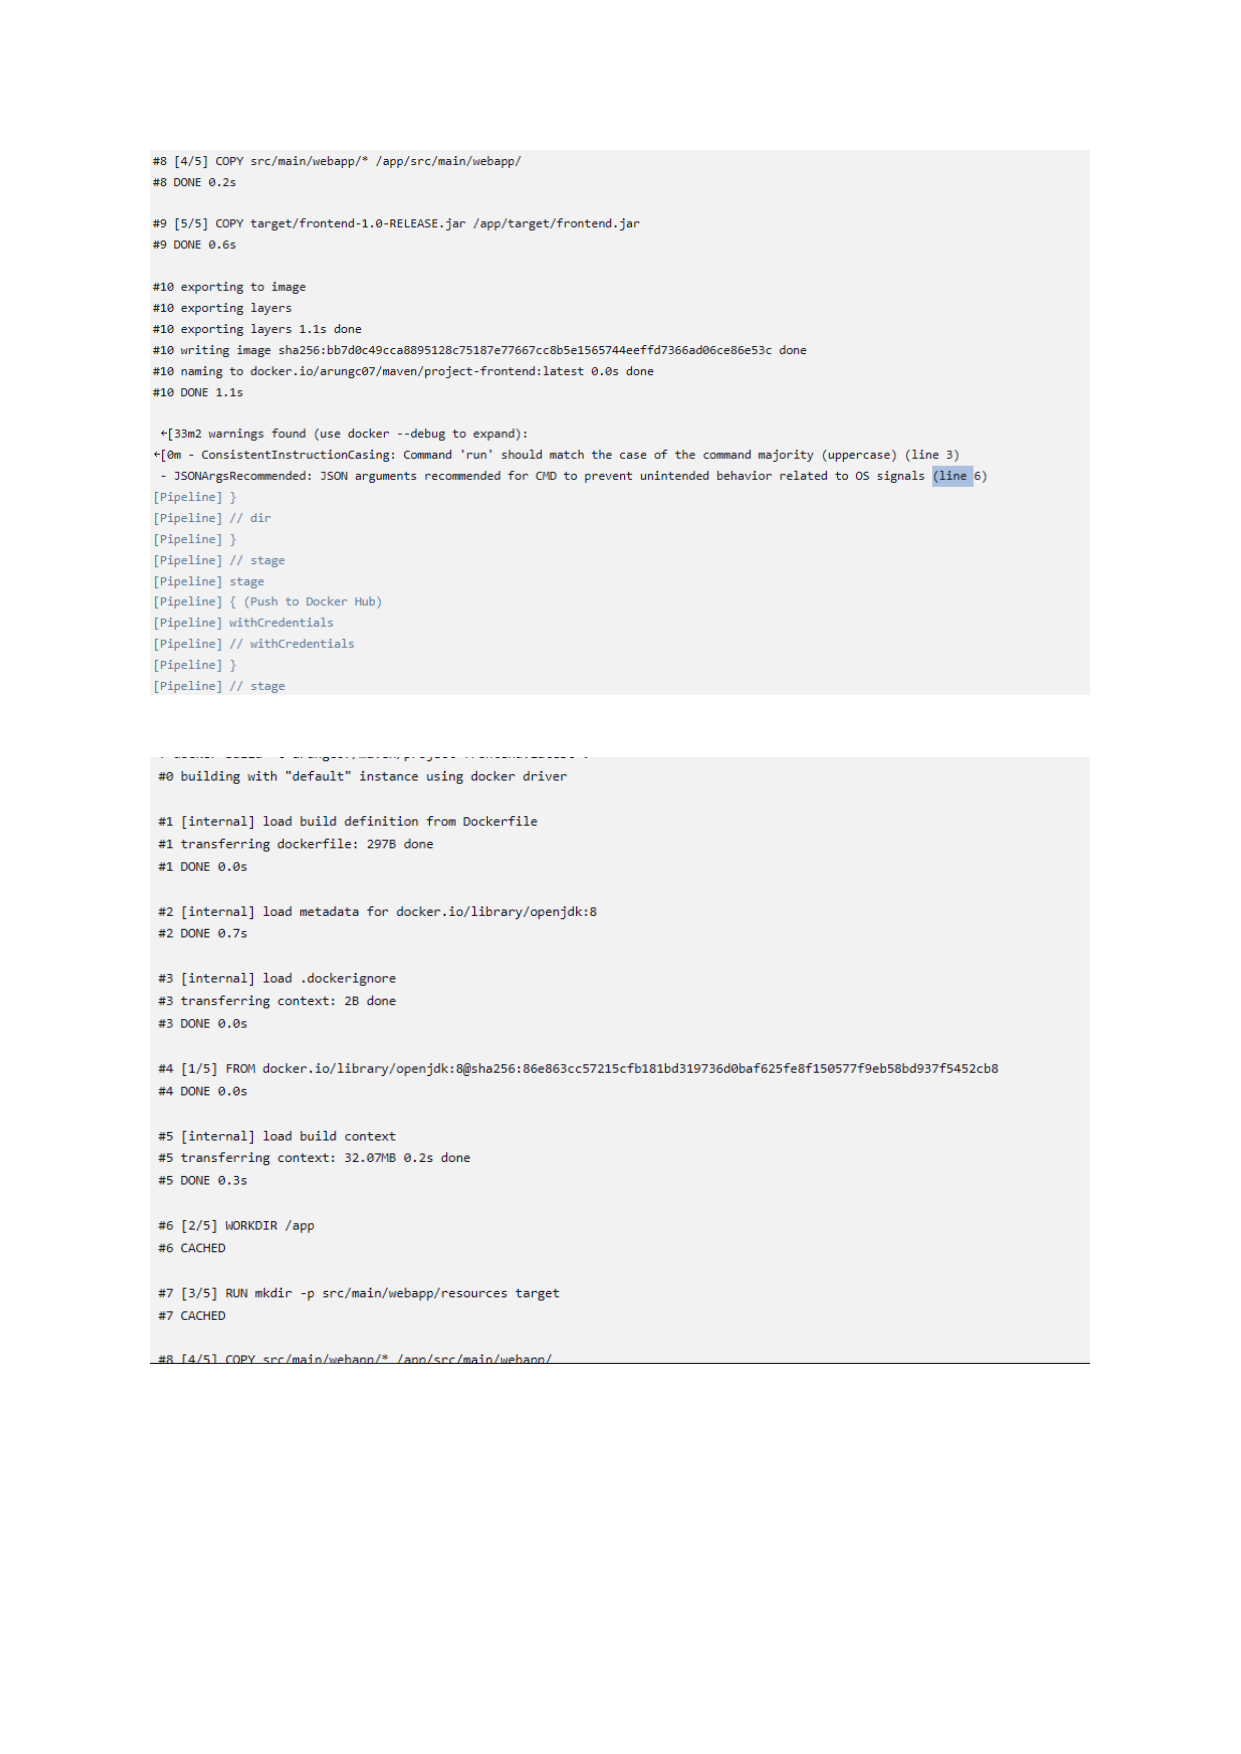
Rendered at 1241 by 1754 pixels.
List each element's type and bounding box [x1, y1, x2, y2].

picture [150, 757, 1091, 1364]
picture [150, 150, 1091, 695]
